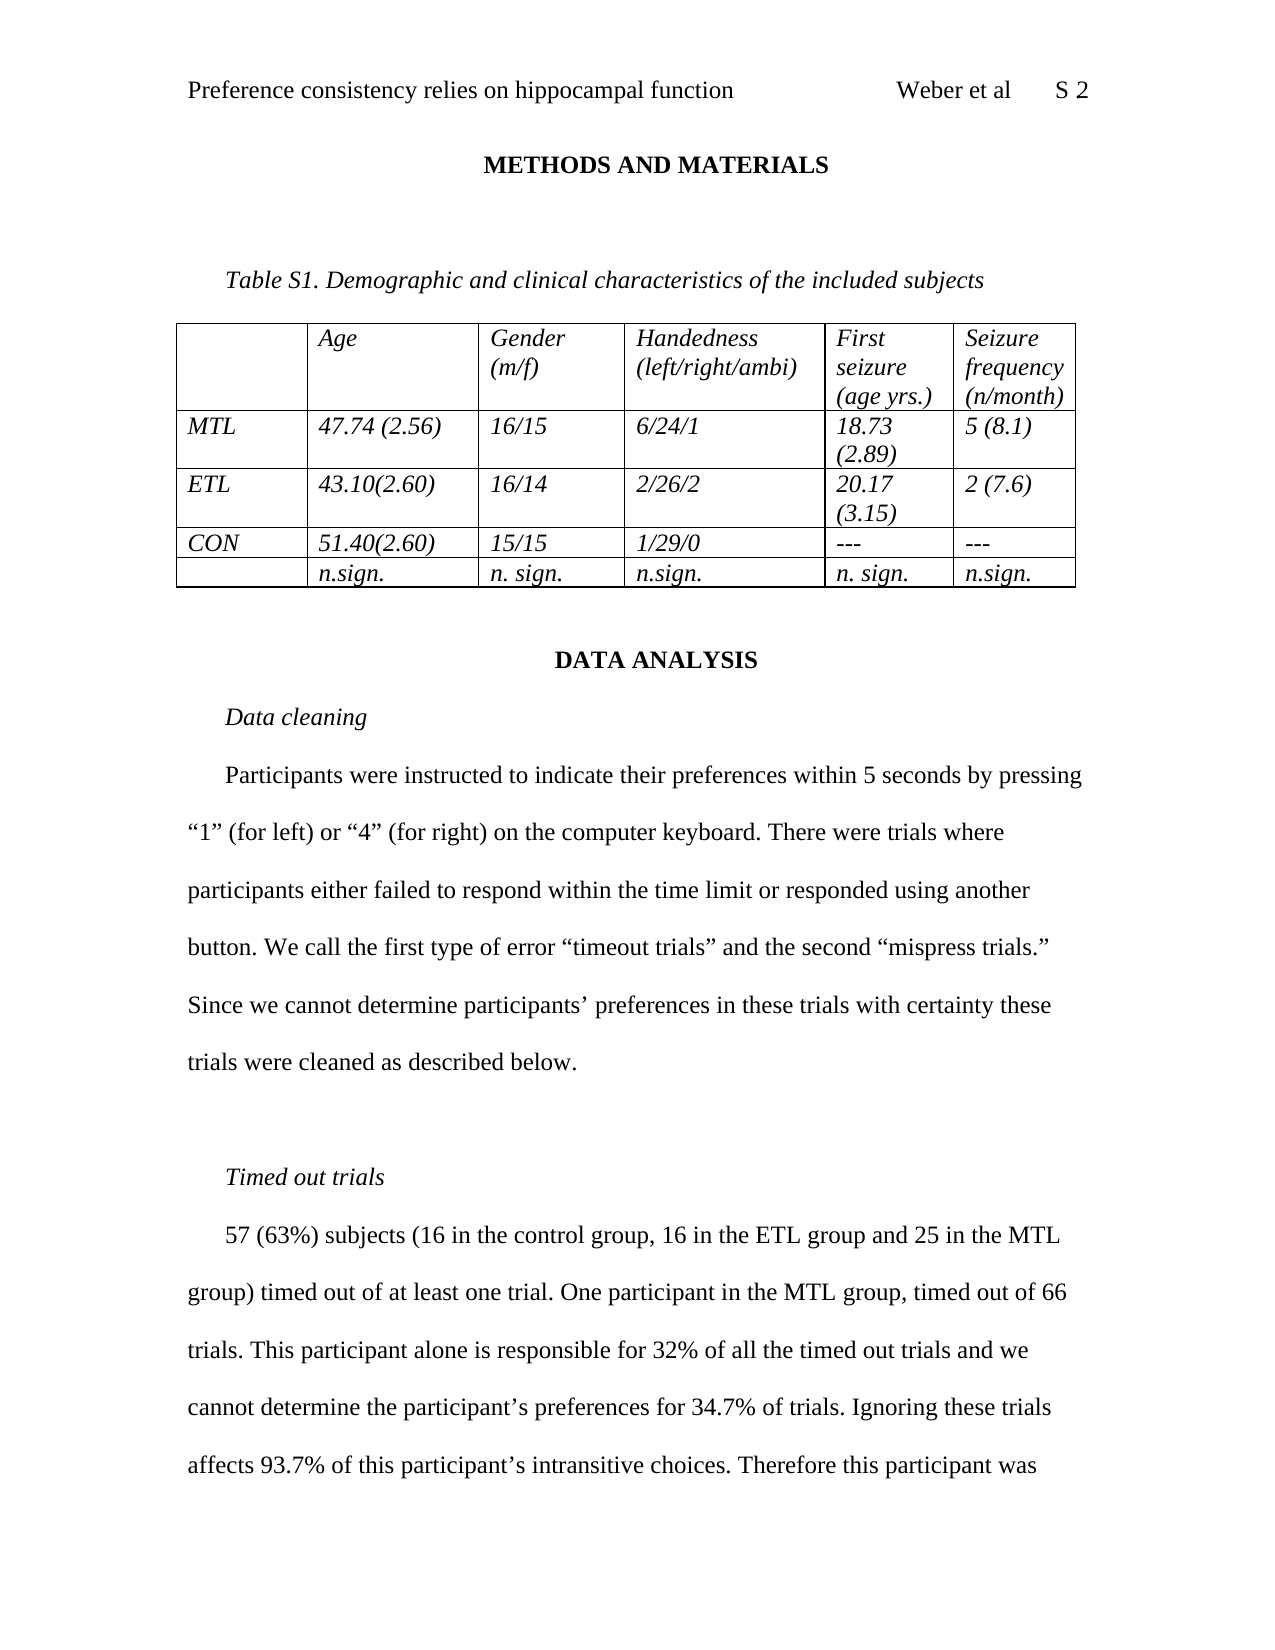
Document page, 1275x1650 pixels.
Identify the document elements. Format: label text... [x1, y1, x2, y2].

table_cell [177, 558, 307, 586]
text DATA ANALYSIS [187, 645, 1087, 674]
table_cell 2/26/2 [625, 469, 824, 527]
table_cell n. sign. [826, 558, 953, 586]
table_cell MTL [177, 411, 307, 468]
table_cell 15/15 [479, 528, 624, 557]
table_cell CON [177, 528, 307, 557]
table_cell n.sign. [625, 558, 824, 586]
text Participants were instructed to indicate their preferences within 5 seconds by pressing “1” (for left) or “4” (for right) on the computer keyboard. There were trials where participants either failed to respond within the time limit or responded using another button. We call the first type of error “timeout trials” and the second “mispress trials.” Since we cannot determine participants’ preferences in these trials with certainty these trials were cleaned as described below. [187, 760, 1087, 1076]
table_cell n. sign. [479, 558, 624, 586]
table_cell 43.10(2.60) [308, 469, 478, 527]
table_cell --- [826, 528, 953, 557]
table_header [177, 324, 307, 410]
table_cell 6/24/1 [625, 411, 824, 468]
text METHODS AND MATERIALS [187, 150, 1087, 179]
text Data cleaning [187, 702, 1087, 731]
table_cell n.sign. [308, 558, 478, 586]
table_cell --- [954, 528, 1075, 557]
text Table S1. Demographic and clinical characteristics of the included subjects [187, 265, 1087, 294]
text Timed out trials [187, 1162, 1087, 1191]
table_cell n.sign. [954, 558, 1075, 586]
table_header Seizure frequency (n/month) [954, 324, 1075, 410]
table_cell 47.74 (2.56) [308, 411, 478, 468]
table_cell 16/14 [479, 469, 624, 527]
table_header Handedness (left/right/ambi) [625, 324, 824, 410]
table_header Age [308, 324, 478, 410]
table_header First seizure (age yrs.) [826, 324, 953, 410]
table_cell ETL [177, 469, 307, 527]
table_cell 18.73 (2.89) [826, 411, 953, 468]
table_cell 5 (8.1) [954, 411, 1075, 468]
table_cell 20.17 (3.15) [826, 469, 953, 527]
table_header Gender (m/f) [479, 324, 624, 410]
table_cell 16/15 [479, 411, 624, 468]
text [187, 1220, 1087, 1479]
table_cell 1/29/0 [625, 528, 824, 557]
table_cell 51.40(2.60) [308, 528, 478, 557]
table_cell 2 (7.6) [954, 469, 1075, 527]
